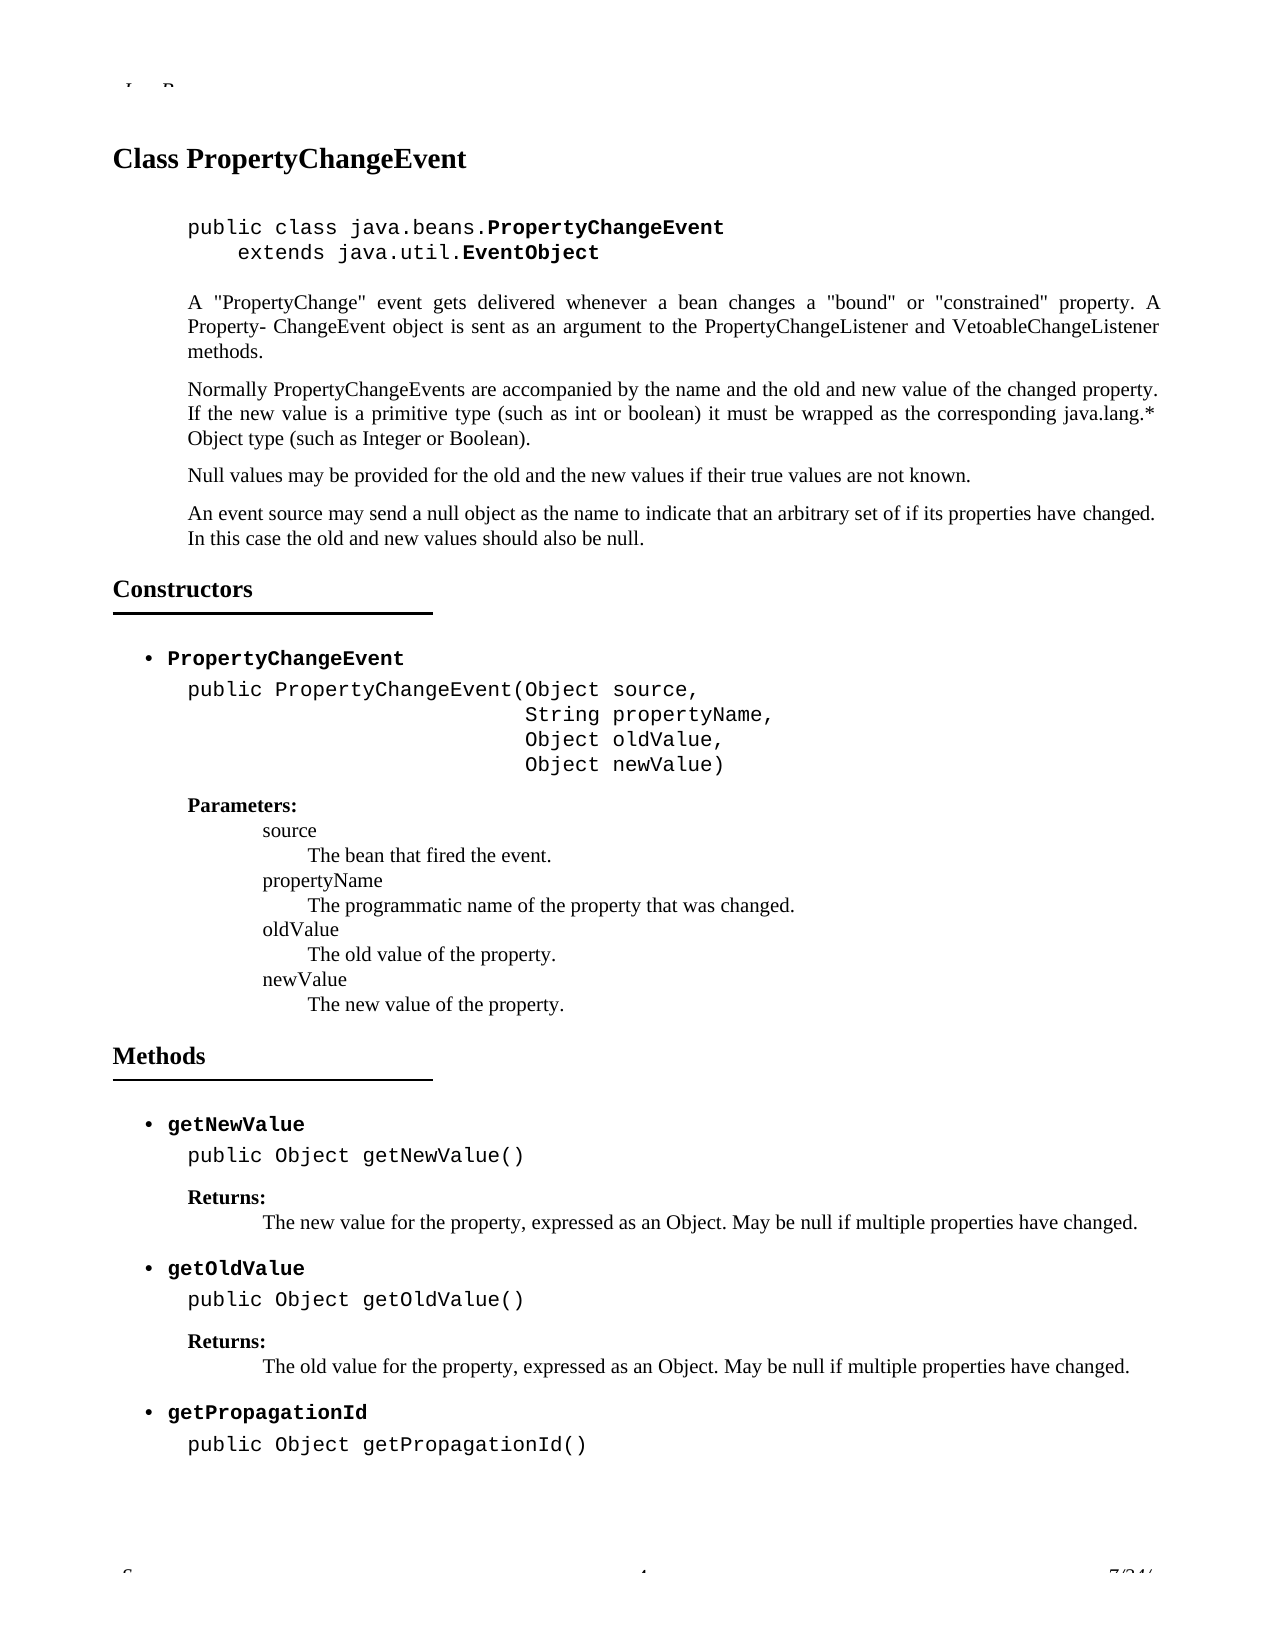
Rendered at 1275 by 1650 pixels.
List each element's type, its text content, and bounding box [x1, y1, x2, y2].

list getPropagationId [142, 1402, 1175, 1426]
text public PropertyChangeEvent(Object source, [187, 679, 1175, 703]
text Class PropertyChangeEvent [112, 141, 1175, 175]
text Returns: [187, 1329, 1175, 1353]
text Returns: [187, 1185, 1175, 1209]
text The bean that fired the event. propertyName [262, 843, 654, 892]
text public Object getOldValue() [187, 1289, 1175, 1313]
text The new value of the property. [307, 992, 1175, 1016]
text An event source may send a null object as the name to indicate that an arbitrary set of if its properties have changed. In this case the old and new values should also be null. [187, 501, 1155, 550]
text public class java.beans.PropertyChangeEvent extends java.util.EventObject [187, 217, 727, 266]
text The old value for the property, expressed as an Object. May be null if multiple properties have changed. [262, 1354, 1175, 1378]
text The old value of the property. newValue [262, 942, 627, 991]
text source [262, 818, 1175, 842]
list getNewValue [142, 1114, 1175, 1138]
subtitle Methods [112, 1041, 1175, 1069]
text Null values may be provided for the old and the new values if their true values are not known. [187, 463, 1175, 487]
subtitle Constructors [112, 574, 1175, 603]
text The programmatic name of the property that was changed. oldValue [262, 893, 797, 941]
text The new value for the property, expressed as an Object. May be null if multiple properties have changed. [262, 1210, 1175, 1234]
text Parameters: [187, 793, 1175, 817]
text public Object getPropagationId() [187, 1434, 1175, 1457]
list PropertyChangeEvent [142, 648, 1175, 671]
text A "PropertyChange" event gets delivered whenever a bean changes a "bound" or "constrained" property. A Property- ChangeEvent object is sent as an argument to the PropertyChangeListener and VetoableChangeListener methods. [187, 290, 1161, 363]
text String propertyName, Object oldValue, Object newValue) [525, 704, 777, 777]
text public Object getNewValue() [187, 1145, 1175, 1169]
text Normally PropertyChangeEvents are accompanied by the name and the old and new value of the changed property. If the new value is a primitive type (such as int or boolean) it must be wrapped as the corresponding java.lang.* Object type (such as Integer or Boolean). [187, 377, 1158, 450]
list getOldValue [142, 1258, 1175, 1282]
